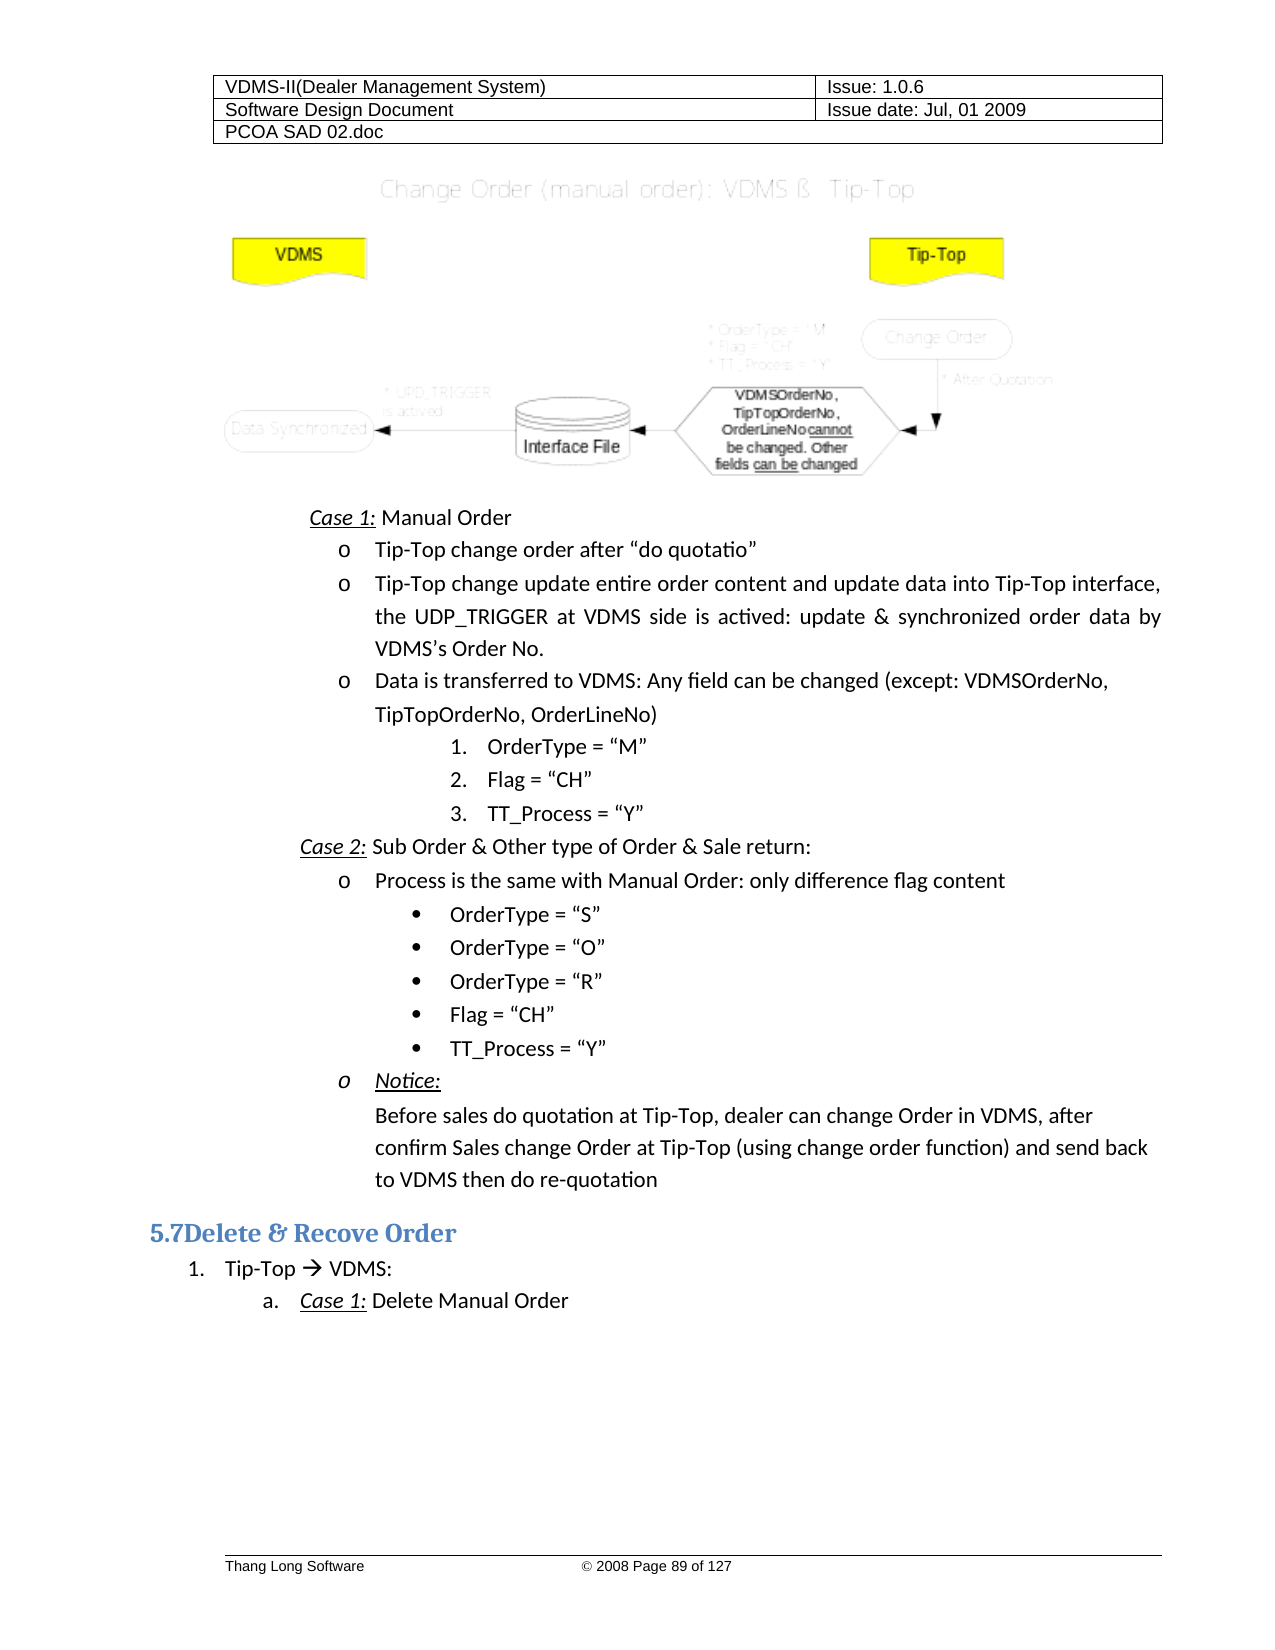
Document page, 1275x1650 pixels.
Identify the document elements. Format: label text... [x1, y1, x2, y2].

text Before sales do quotation at Tip-Top, dealer can change Order in VDMS, after confirm Sales change Order at Tip-Top (using change order function) and send back to VDMS then do re-quotation [375, 1101, 1162, 1193]
subtitle Delete & Recove Order [150, 1218, 1162, 1249]
text Case 2: Sub Order & Other type of Order & Sale return: [225, 832, 1162, 861]
list OrderType = “O” [412, 933, 1162, 961]
list Case 1: Manual Order [309, 503, 1162, 531]
list Tip-Top VDMS: [187, 1254, 1162, 1282]
list TT_Process = “Y” [450, 799, 1162, 827]
list Data is transferred to VDMS: Any field can be changed (except: VDMSOrderNo, TipTopOrderNo, OrderLineNo) [337, 666, 1162, 728]
list Flag = “CH” [450, 765, 1162, 793]
list Flag = “CH” [412, 1000, 1162, 1028]
list OrderType = “R” [412, 967, 1162, 995]
list Tip-Top change update entire order content and update data into Tip-Top interface, the UDP_TRIGGER at VDMS side is actived: update & synchronized order data by VDMS’s Order No. [337, 569, 1162, 662]
list Process is the same with Manual Order: only difference flag content [337, 866, 1162, 895]
list TT_Process = “Y” [412, 1034, 1162, 1062]
list Case 1: Delete Manual Order [262, 1286, 1162, 1314]
list Tip-Top change order after “do quotatio” [337, 535, 1162, 564]
list Notice: [337, 1066, 1162, 1095]
list OrderType = “M” [450, 732, 1162, 760]
list OrderType = “S” [412, 900, 1162, 928]
